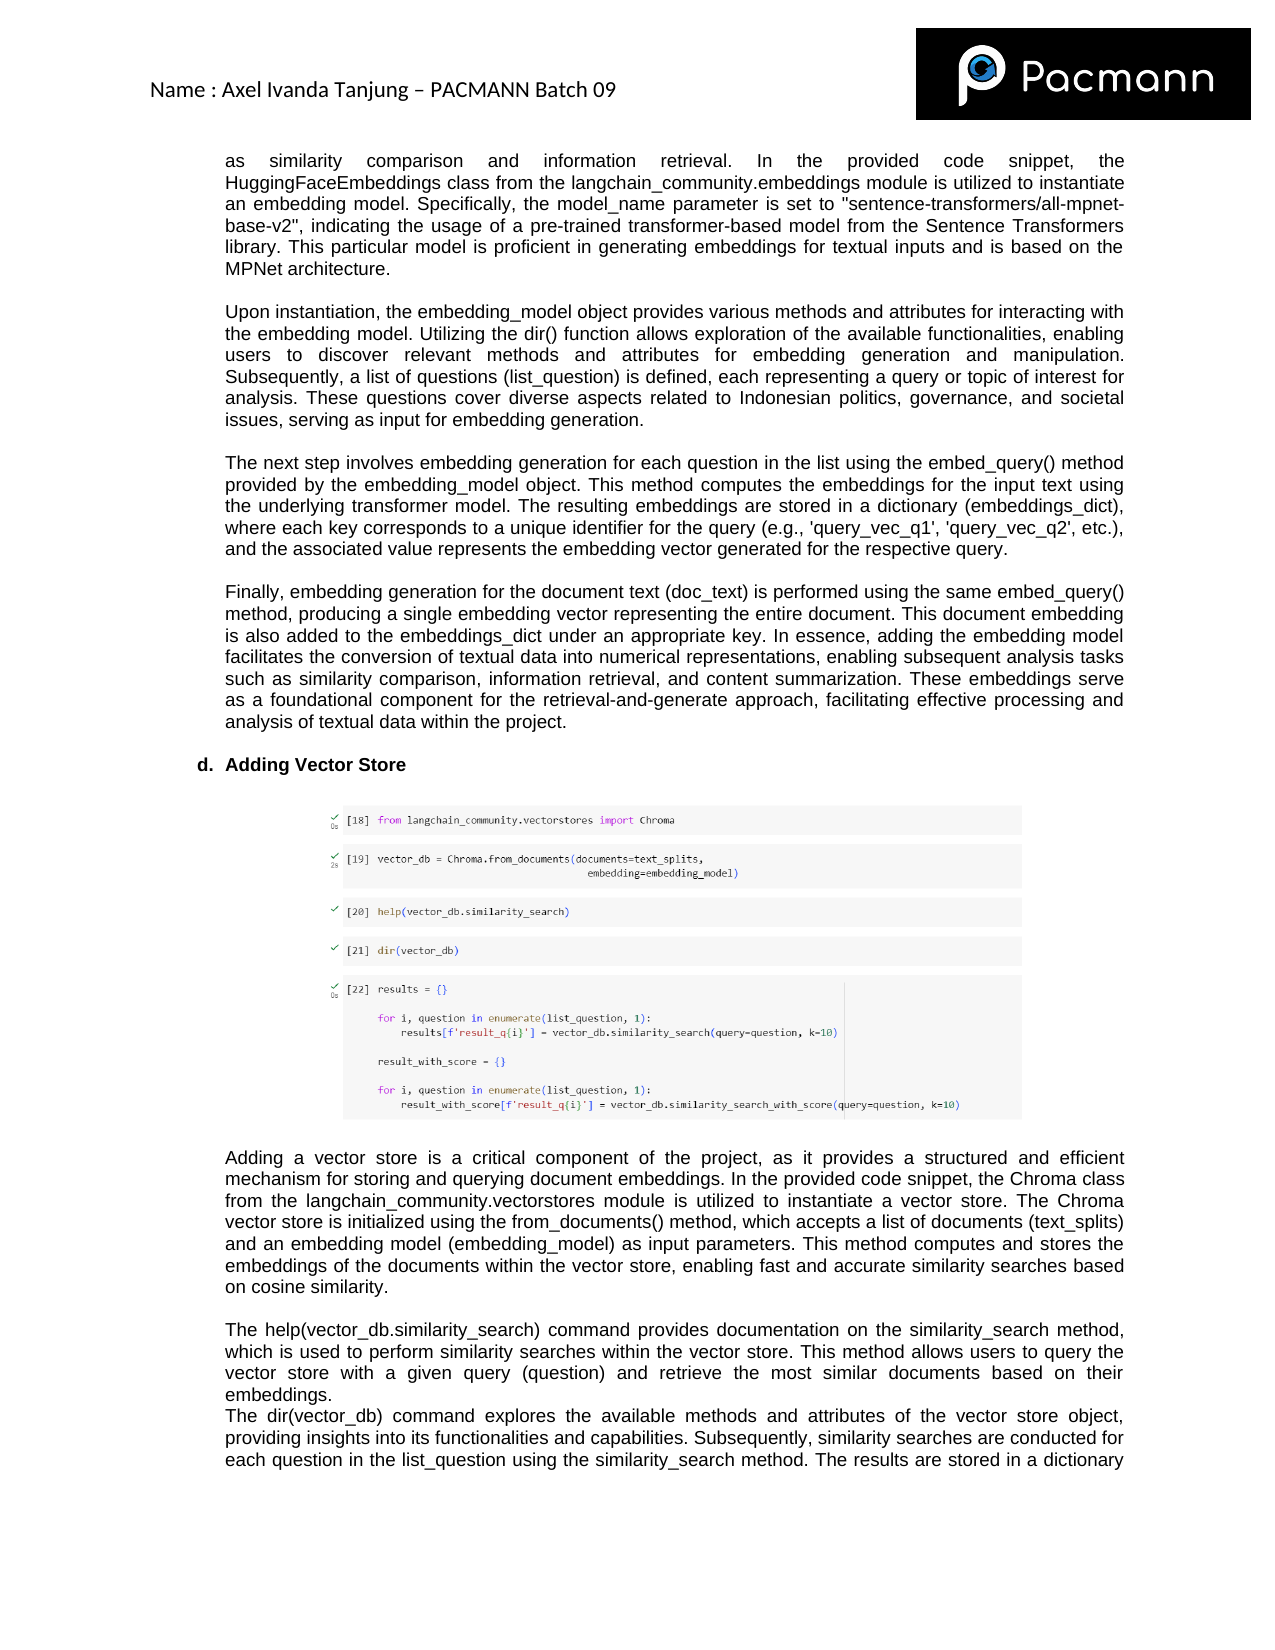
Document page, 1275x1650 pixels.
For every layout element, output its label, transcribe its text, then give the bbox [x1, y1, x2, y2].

picture [922, 29, 1250, 122]
picture [328, 796, 1022, 1125]
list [225, 1405, 1125, 1470]
list Adding a vector store is a critical component of the project, as it provides a structured and efficient mechanism for storing and querying document embeddings. In the provided code snippet, the Chroma class from the langchain_community.vectorstores module is utilized to instantiate a vector store. The Chroma vector store is initialized using the from_documents() method, which accepts a list of documents (text_splits) and an embedding model (embedding_model) as input parameters. This method computes and stores the embeddings of the documents within the vector store, enabling fast and accurate similarity searches based on cosine similarity. [225, 1147, 1125, 1297]
list The next step involves embedding generation for each question in the list using the embed_query() method provided by the embedding_model object. This method computes the embeddings for the input text using the underlying transformer model. The resulting embeddings are stored in a dictionary (embeddings_dict), where each key corresponds to a unique identifier for the query (e.g., 'query_vec_q1', 'query_vec_q2', etc.), and the associated value represents the embedding vector generated for the respective query. [225, 452, 1125, 560]
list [225, 150, 1125, 279]
list Finally, embedding generation for the document text (doc_text) is performed using the same embed_query() method, producing a single embedding vector representing the entire document. This document embedding is also added to the embeddings_dict under an appropriate key. In essence, adding the embedding model facilitates the conversion of textual data into numerical representations, enabling subsequent analysis tasks such as similarity comparison, information retrieval, and content summarization. These embeddings serve as a foundational component for the retrieval-and-generate approach, facilitating effective processing and analysis of textual data within the project. [225, 581, 1125, 732]
list Adding Vector Store [197, 754, 1125, 775]
list The help(vector_db.similarity_search) command provides documentation on the similarity_search method, which is used to perform similarity searches within the vector store. This method allows users to query the vector store with a given query (question) and retrieve the most similar documents based on their embeddings. [225, 1319, 1125, 1405]
list Upon instantiation, the embedding_model object provides various methods and attributes for interacting with the embedding model. Utilizing the dir() function allows exploration of the available functionalities, enabling users to discover relevant methods and attributes for embedding generation and manipulation. Subsequently, a list of questions (list_question) is defined, each representing a query or topic of interest for analysis. These questions cover diverse aspects related to Indonesian politics, governance, and societal issues, serving as input for embedding generation. [225, 301, 1125, 430]
